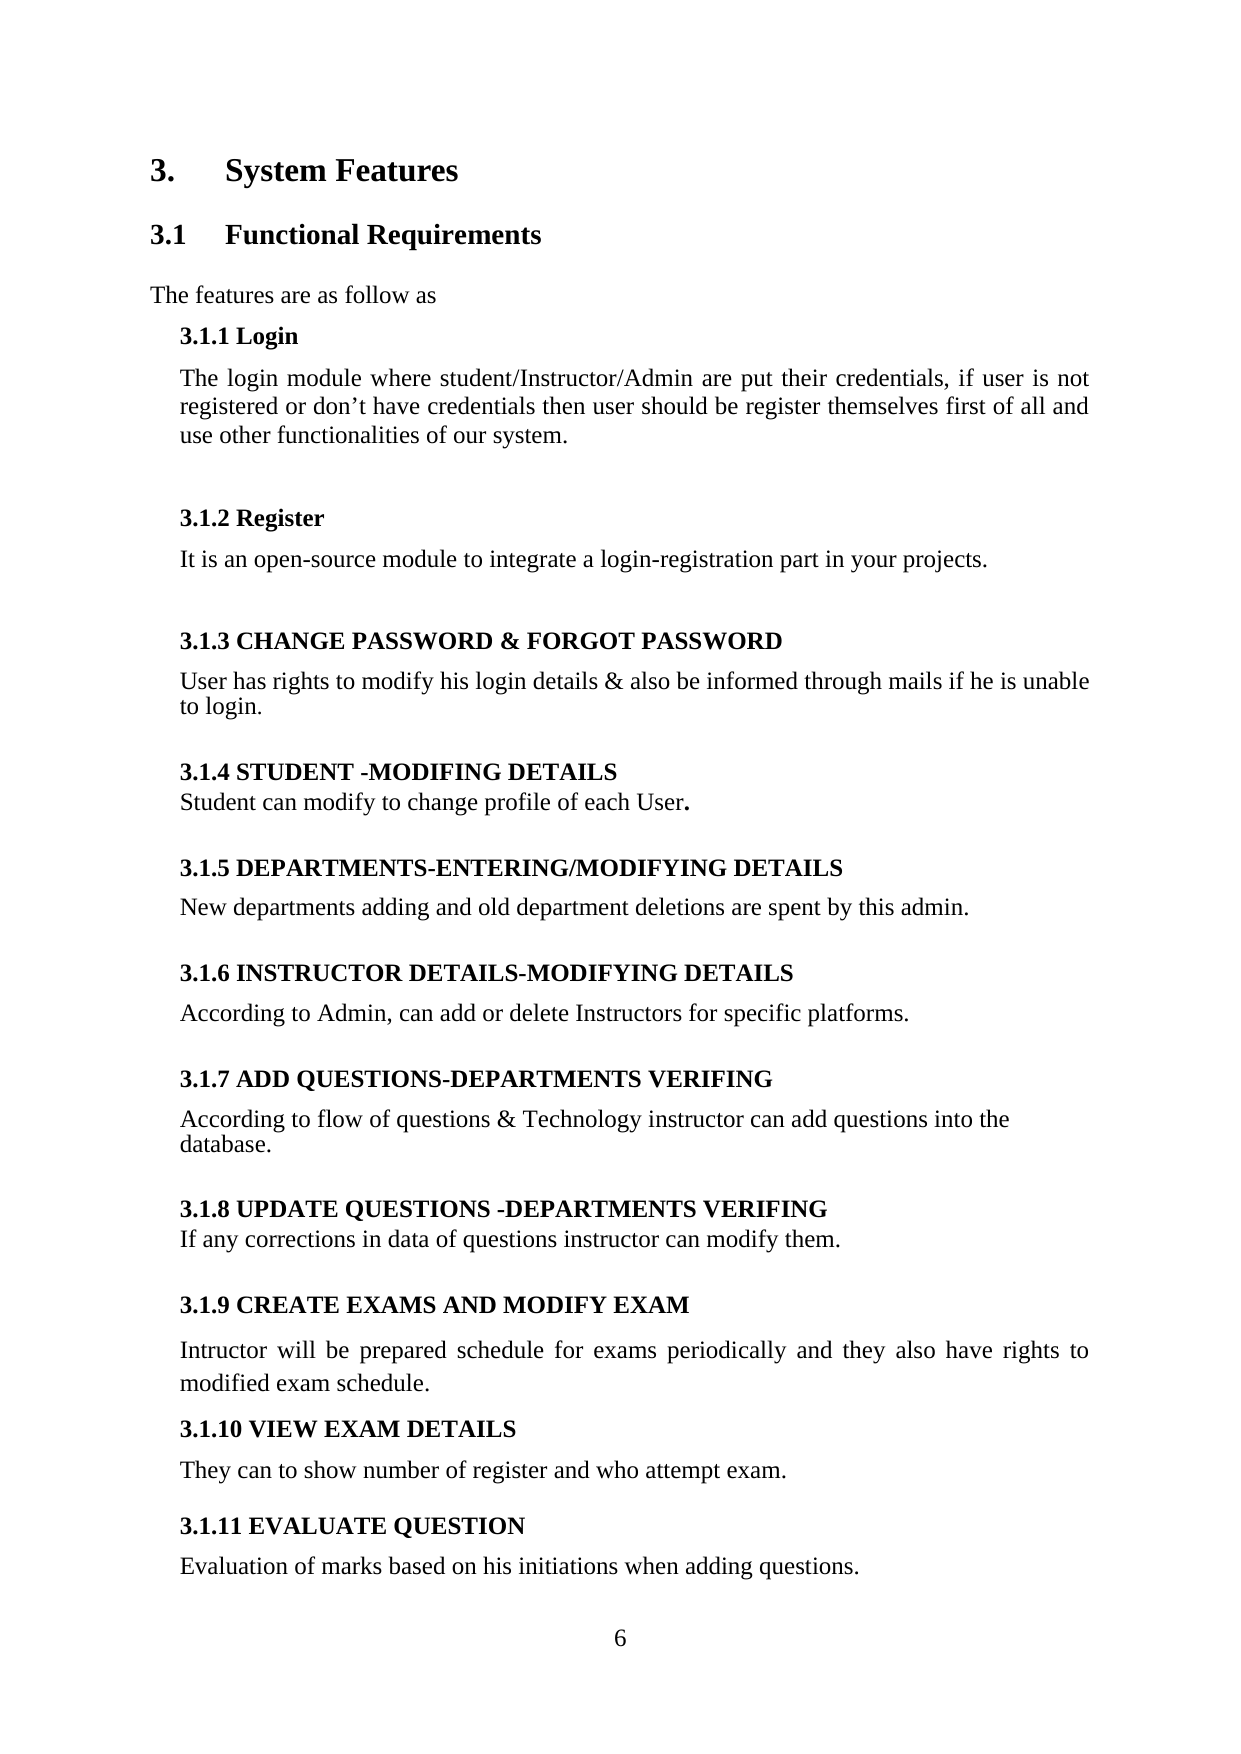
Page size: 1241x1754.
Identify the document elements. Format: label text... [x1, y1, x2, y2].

text 3.1.8 UPDATE QUESTIONS -DEPARTMENTS VERIFING [179, 1194, 1090, 1223]
text 3.1.11 EVALUATE QUESTION [179, 1511, 1090, 1540]
text Intructor will be prepared schedule for exams periodically and they also have rights to modified exam schedule. [179, 1336, 1090, 1397]
text 3.1.6 INSTRUCTOR DETAILS-MODIFYING DETAILS [179, 958, 1090, 987]
text 3.1.5 DEPARTMENTS-ENTERING/MODIFYING DETAILS [179, 853, 1090, 881]
text The features are as follow as [150, 280, 1090, 309]
text Student can modify to change profile of each User. [179, 790, 1090, 815]
text It is an open-source module to integrate a login-registration part in your projects. [179, 544, 1090, 573]
text 3.1.7 ADD QUESTIONS-DEPARTMENTS VERIFING [179, 1064, 1090, 1093]
text 3.1.4 STUDENT -MODIFING DETAILS [179, 757, 1090, 786]
text They can to show number of register and who attempt exam. [179, 1455, 1090, 1484]
text Evaluation of marks based on his initiations when adding questions. [179, 1554, 1090, 1579]
text The login module where student/Instructor/Admin are put their credentials, if user is not registered or don’t have credentials then user should be register themselves first of all and use other functionalities of our system. [179, 363, 1090, 449]
text If any corrections in data of questions instructor can modify them. [179, 1227, 1090, 1252]
text User has rights to modify his login details & also be informed through mails if he is unable to login. [179, 669, 1090, 719]
subtitle Functional Requirements [150, 217, 1090, 251]
text According to flow of questions & Technology instructor can add questions into the database. [179, 1107, 1090, 1157]
subtitle System Features [150, 150, 1090, 188]
text 3.1.10 VIEW EXAM DETAILS [179, 1414, 1090, 1443]
text According to Admin, can add or delete Instructors for specific platforms. [179, 1001, 1090, 1026]
text 3.1.3 CHANGE PASSWORD & FORGOT PASSWORD [179, 626, 1090, 655]
text 3.1.1 Login [179, 321, 1090, 350]
text 3.1.2 Register [179, 503, 1090, 531]
text New departments adding and old department deletions are spent by this admin. [179, 896, 1090, 921]
text 3.1.9 CREATE EXAMS AND MODIFY EXAM [179, 1290, 1090, 1319]
